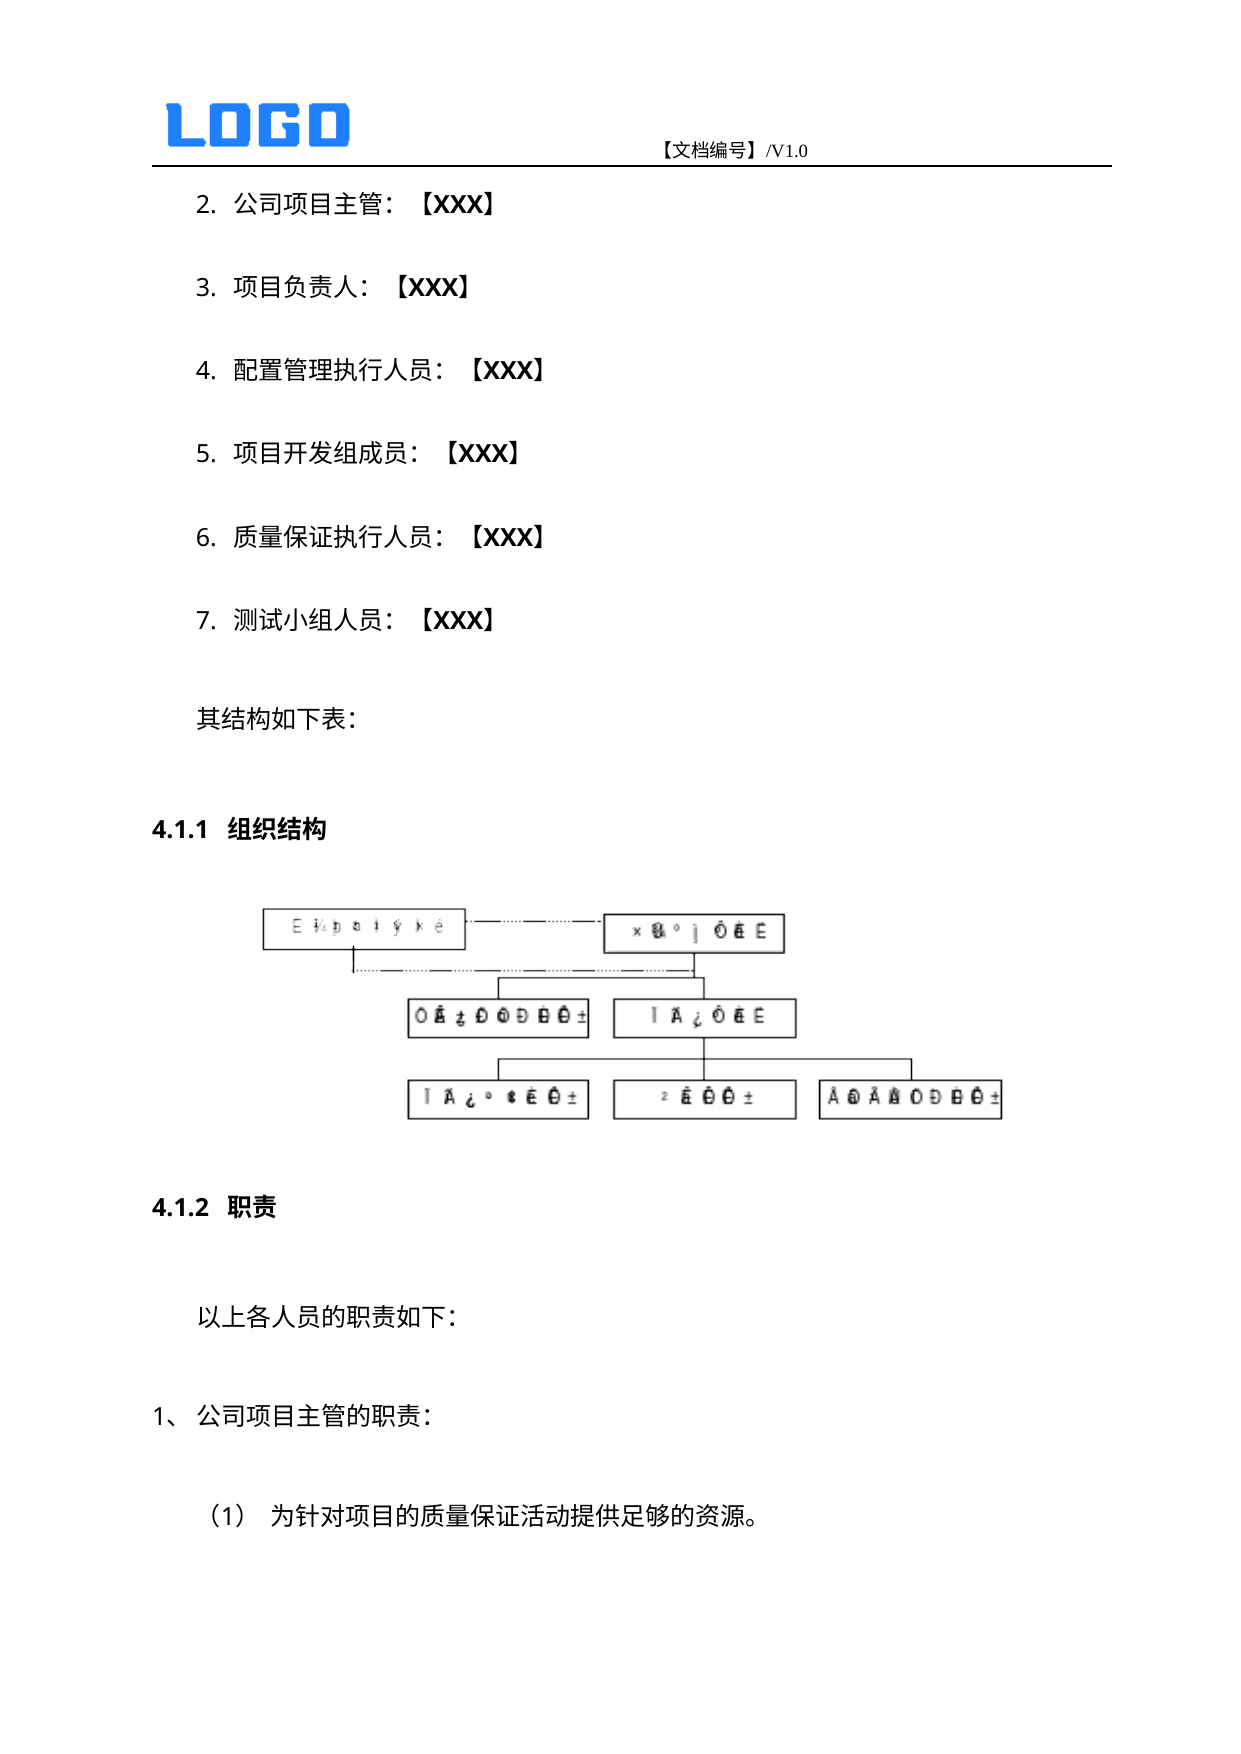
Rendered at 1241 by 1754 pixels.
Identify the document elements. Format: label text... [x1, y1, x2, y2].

list 为针对项目的质量保证活动提供足够的资源。 [196, 1482, 1112, 1547]
list 质量保证执行人员：【XXX】 [196, 503, 1112, 568]
text 以上各人员的职责如下： [152, 1283, 1112, 1348]
subtitle 组织结构 [152, 795, 1112, 860]
text 其结构如下表： [152, 685, 1112, 750]
list 项目负责人：【XXX】 [196, 253, 1112, 318]
picture [151, 88, 368, 158]
list 公司项目主管的职责： [152, 1382, 1112, 1447]
subtitle 职责 [152, 1173, 1112, 1238]
list 公司项目主管：【XXX】 [196, 170, 1112, 235]
list 项目开发组成员：【XXX】 [196, 419, 1112, 484]
list 测试小组人员：【XXX】 [196, 586, 1112, 651]
list 配置管理执行人员：【XXX】 [196, 336, 1112, 401]
